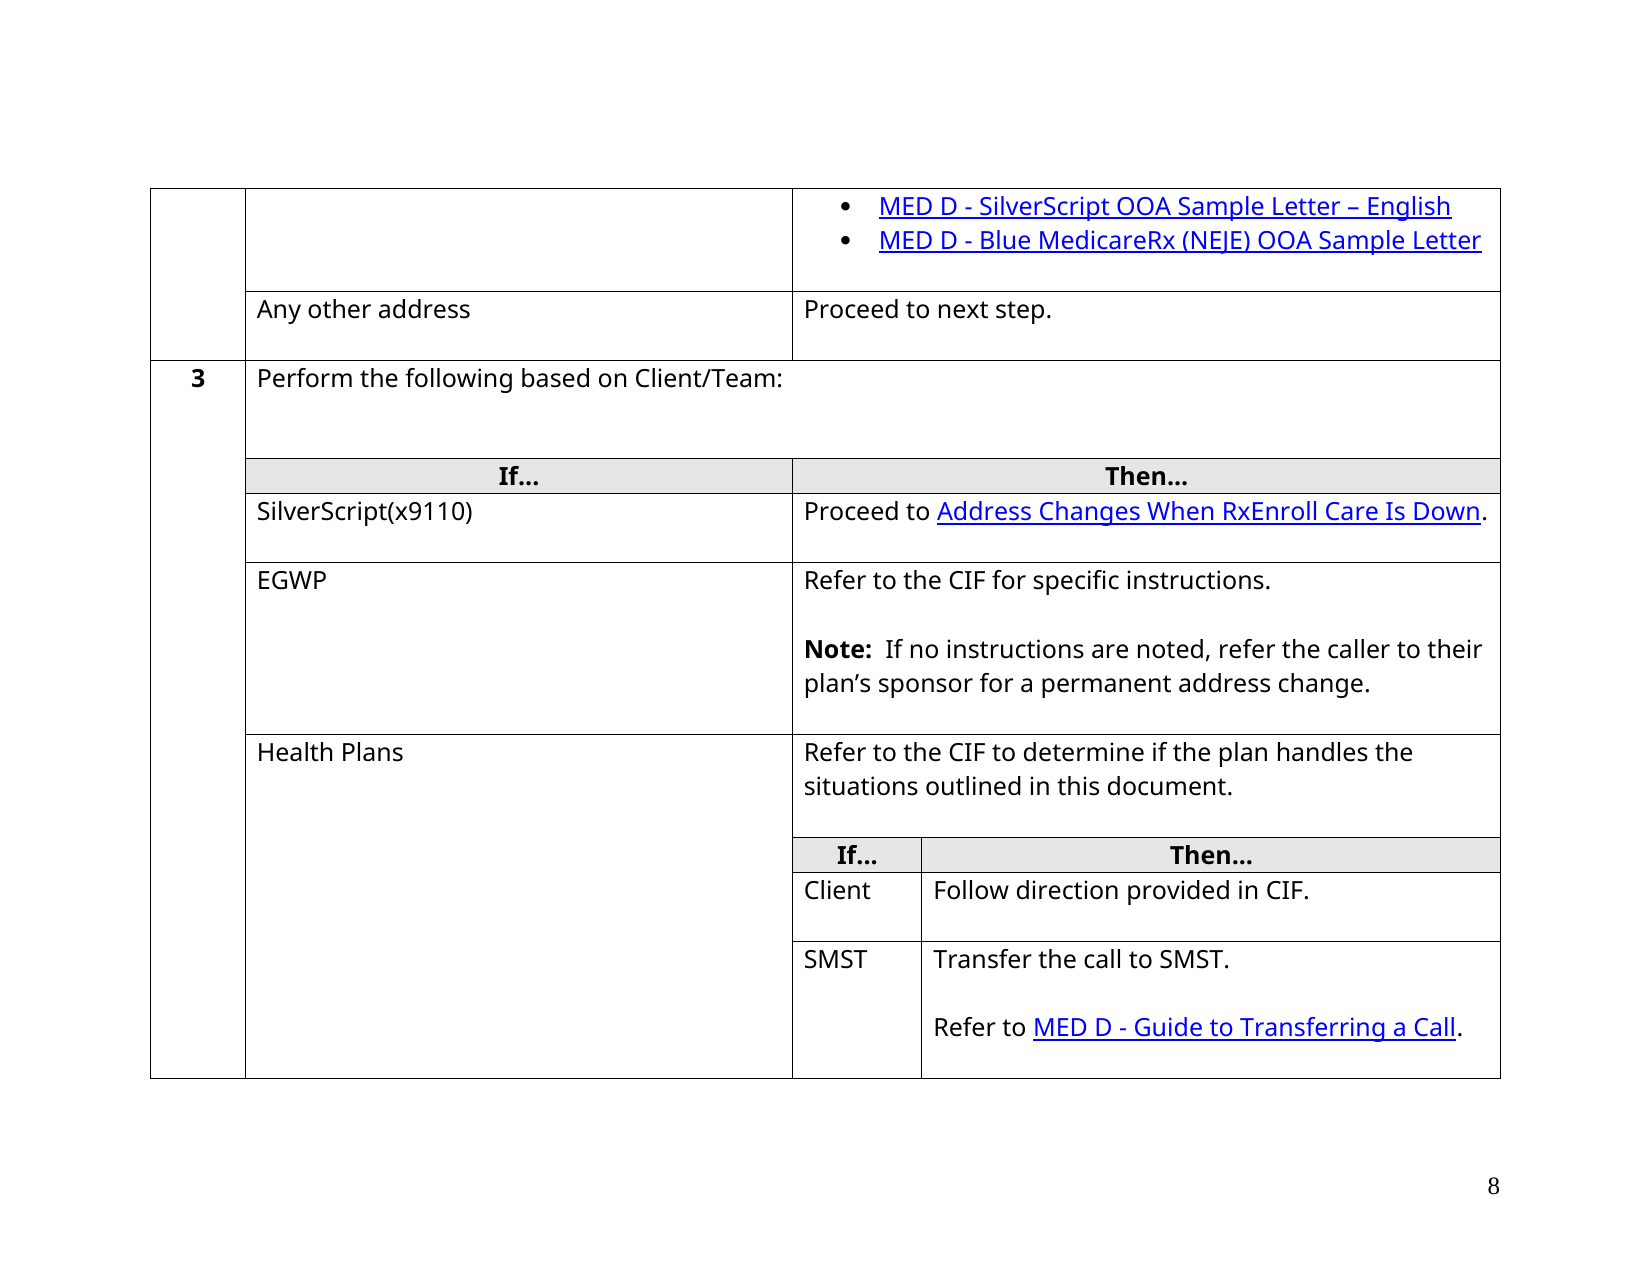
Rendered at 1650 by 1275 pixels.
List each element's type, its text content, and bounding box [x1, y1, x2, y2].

table_cell Proceed to next step. [793, 292, 1500, 360]
table_cell Transfer the call to SMST. Refer to MED D - Guide to Transferring a Call. [922, 942, 1500, 1078]
table_cell If... [246, 459, 792, 493]
table_cell If... [793, 838, 921, 872]
table_cell SilverScript(x9110) [246, 494, 792, 562]
table_cell Proceed to Address Changes When RxEnroll Care Is Down. [793, 494, 1500, 562]
table_cell Perform the following based on Client/Team: [246, 361, 1500, 458]
table_cell Health Plans [246, 735, 792, 1078]
table_cell 3 [151, 361, 245, 1078]
table_cell Refer to the CIF for specific instructions. Note: If no instructions are noted, refer the caller to their plan’s sponsor for a permanent address change. [793, 563, 1500, 733]
table_cell Refer to the CIF to determine if the plan handles the situations outlined in this document. [793, 735, 1500, 837]
table_cell Then... [922, 838, 1500, 872]
table_cell EGWP [246, 563, 792, 733]
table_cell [793, 189, 1500, 291]
table_cell Client [793, 873, 921, 941]
table_cell Follow direction provided in CIF. [922, 873, 1500, 941]
table_cell Any other address [246, 292, 792, 360]
table_cell Then... [793, 459, 1500, 493]
table_cell SMST [793, 942, 921, 1078]
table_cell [246, 189, 792, 291]
